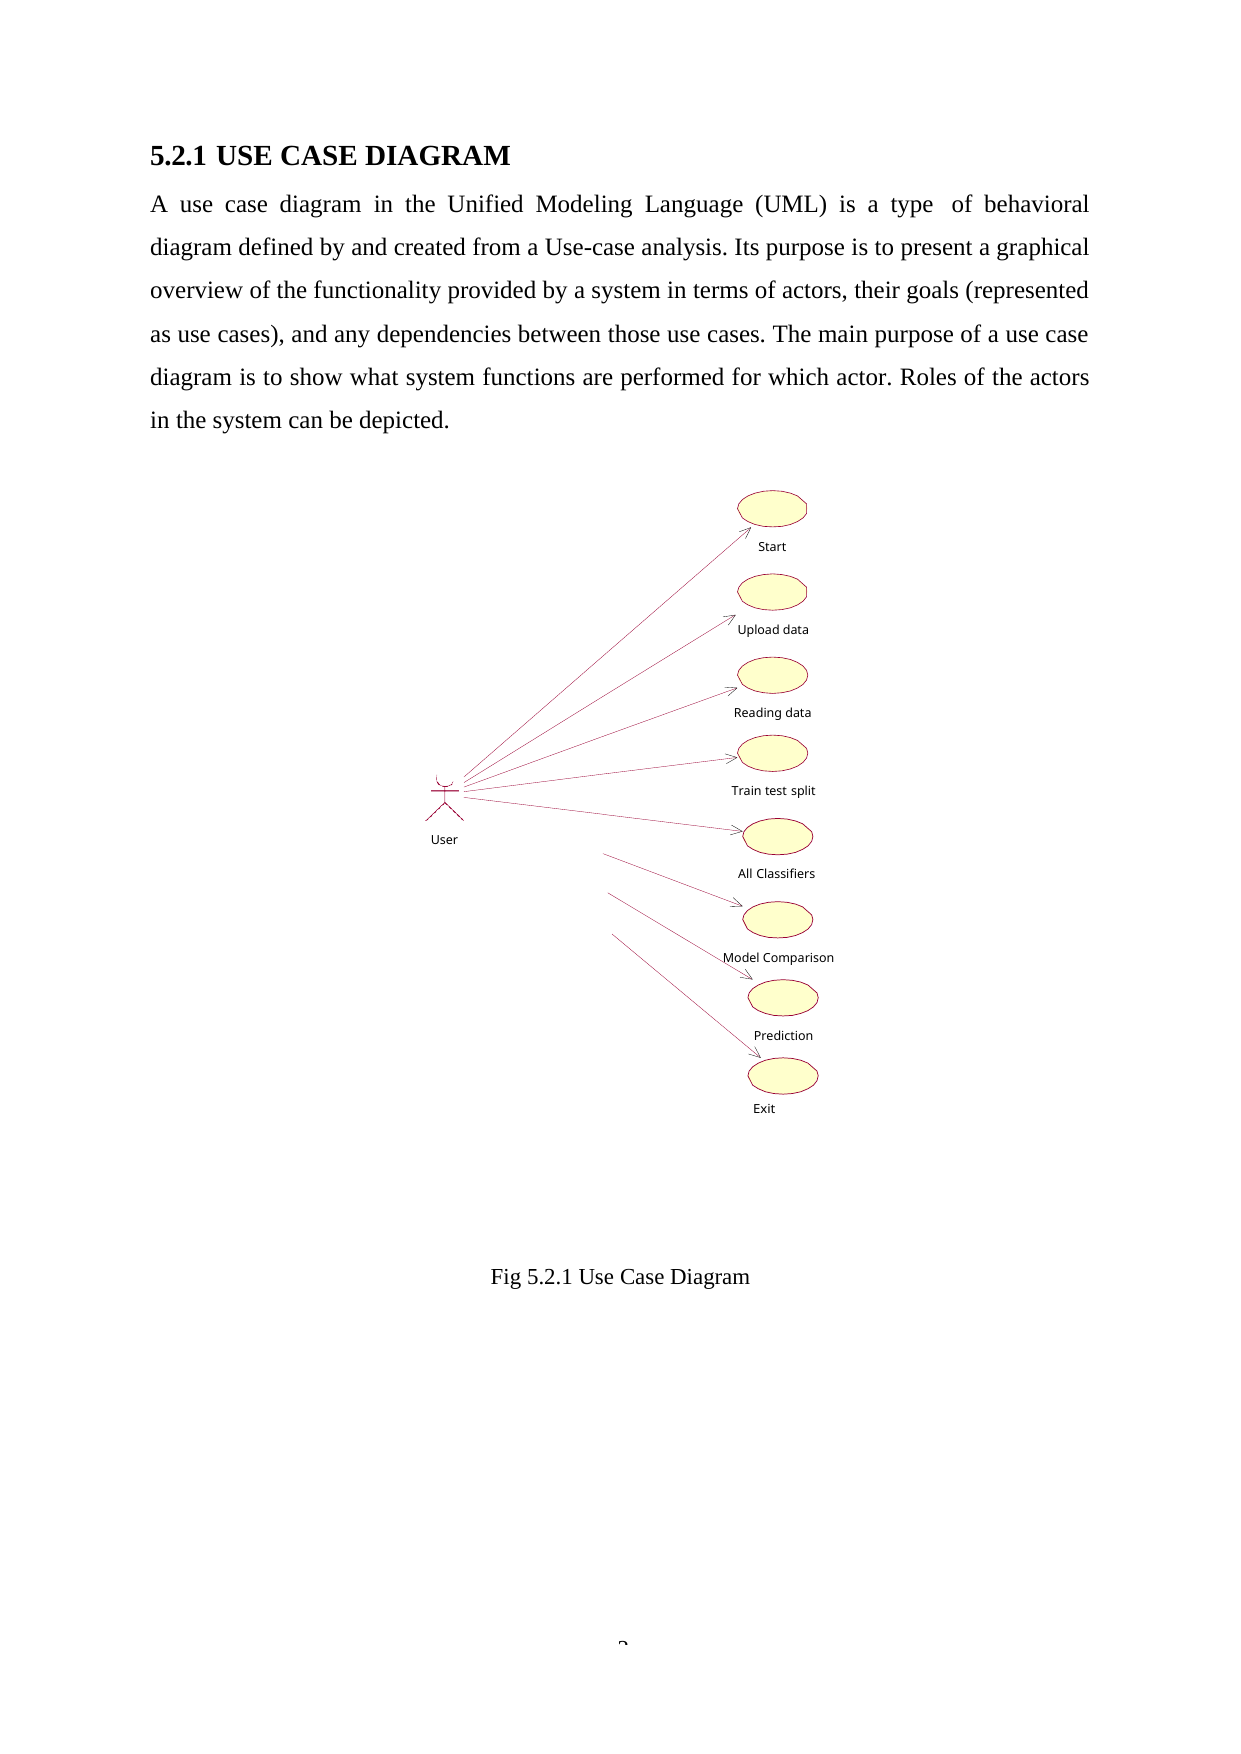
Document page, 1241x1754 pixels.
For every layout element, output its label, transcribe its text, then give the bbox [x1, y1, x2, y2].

text Exit [444, 1100, 1084, 1117]
subtitle USE CASE DIAGRAM [150, 138, 1155, 171]
picture [425, 774, 464, 821]
text Fig 5.2.1 Use Case Diagram [149, 1263, 1092, 1289]
text A use case diagram in the Unified Modeling Language (UML) is a type of behavioral diagram defined by and created from a Use-case analysis. Its purpose is to present a graphical overview of the functionality provided by a system in terms of actors, their goals (represented as use cases), and any dependencies between those use cases. The main purpose of a use case diagram is to show what system functions are performed for which actor. Roles of the actors in the system can be depicted. [150, 189, 1090, 434]
